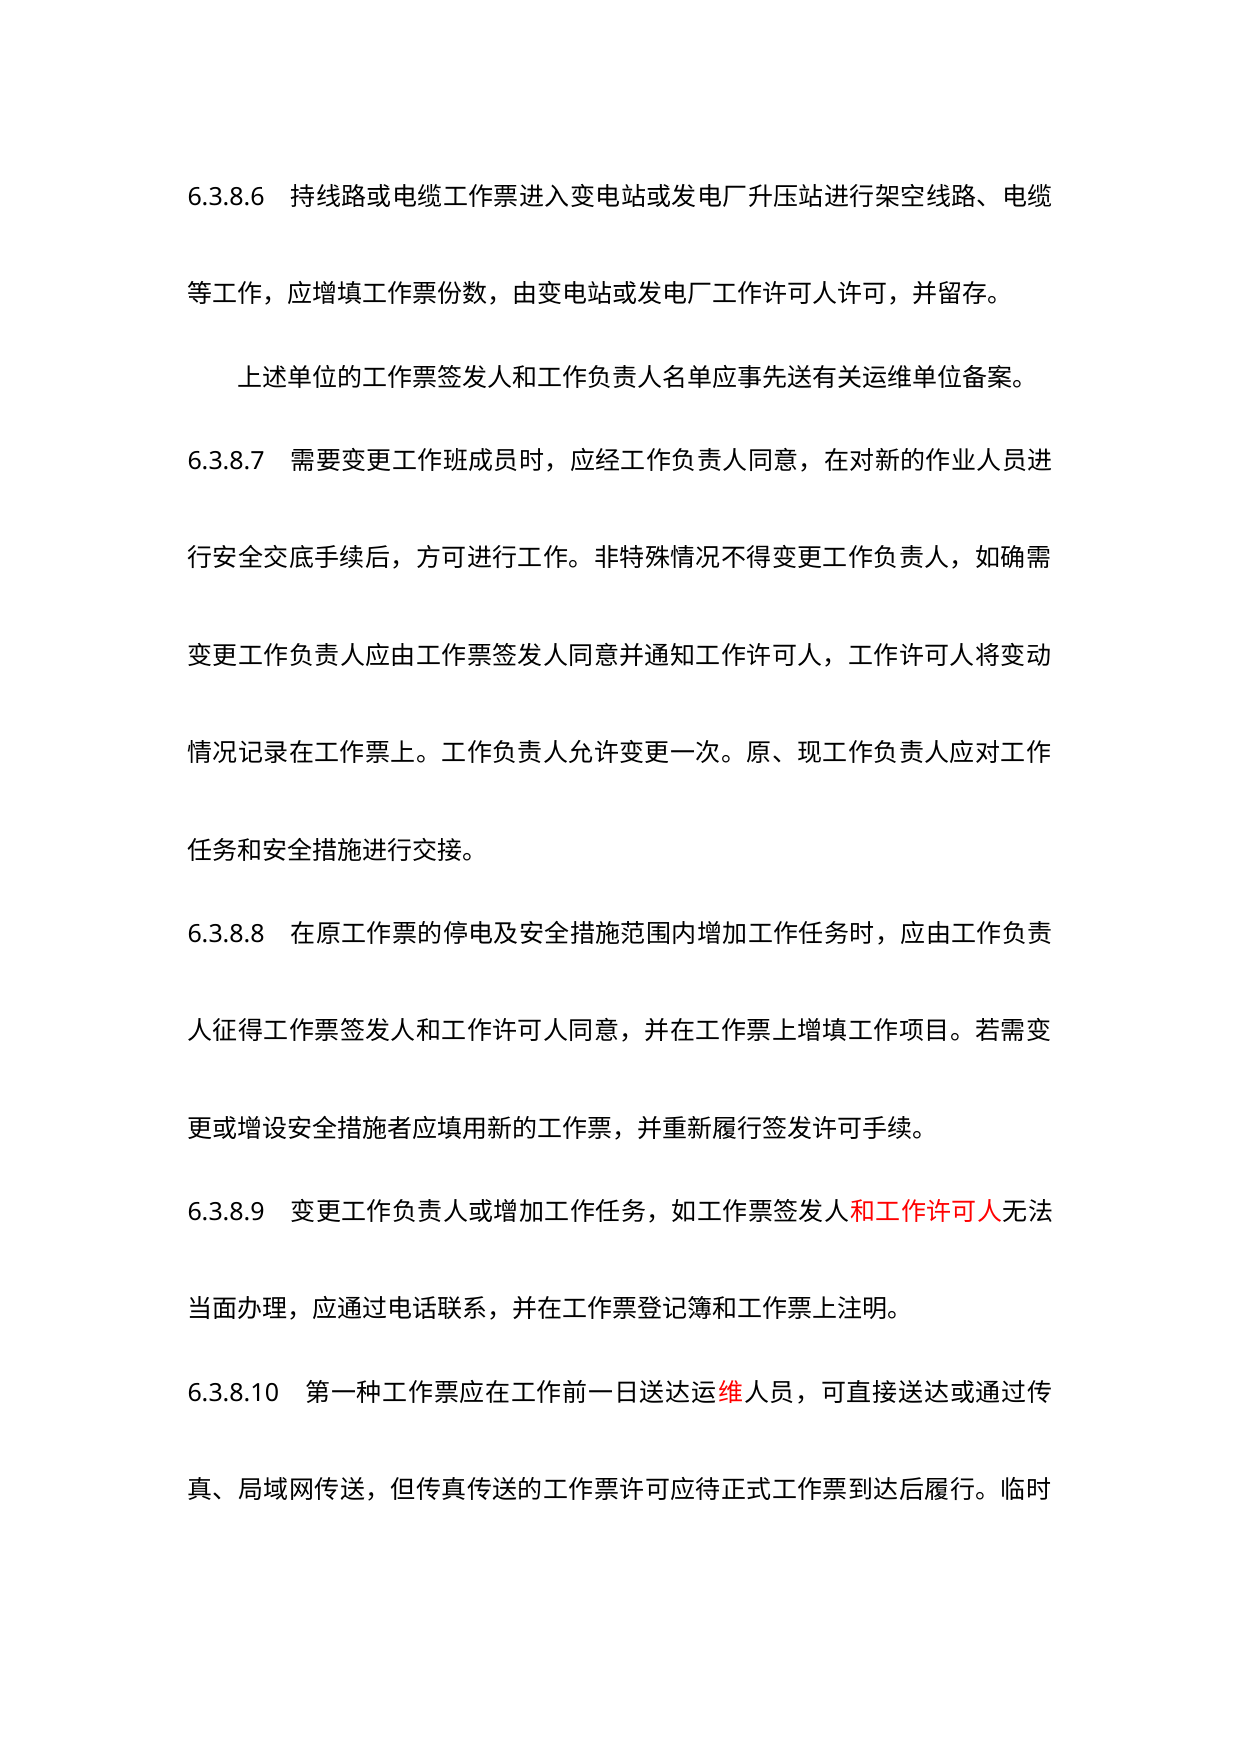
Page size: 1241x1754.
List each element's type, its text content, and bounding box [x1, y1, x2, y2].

text 6.3.8.7 需要变更工作班成员时，应经工作负责人同意，在对新的作业人员进行安全交底手续后，方可进行工作。非特殊情况不得变更工作负责人，如确需变更工作负责人应由工作票签发人同意并通知工作许可人，工作许可人将变动情况记录在工作票上。工作负责人允许变更一次。原、现工作负责人应对工作任务和安全措施进行交接。 [187, 426, 1053, 881]
text 上述单位的工作票签发人和工作负责人名单应事先送有关运维单位备案。 [187, 343, 1053, 408]
text 6.3.8.6 持线路或电缆工作票进入变电站或发电厂升压站进行架空线路、电缆等工作，应增填工作票份数，由变电站或发电厂工作许可人许可，并留存。 [187, 162, 1053, 324]
text 6.3.8.8 在原工作票的停电及安全措施范围内增加工作任务时，应由工作负责人征得工作票签发人和工作许可人同意，并在工作票上增填工作项目。若需变更或增设安全措施者应填用新的工作票，并重新履行签发许可手续。 [187, 899, 1053, 1159]
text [187, 1358, 1053, 1520]
text 6.3.8.9 变更工作负责人或增加工作任务，如工作票签发人和工作许可人无法当面办理，应通过电话联系，并在工作票登记簿和工作票上注明。 [187, 1177, 1053, 1339]
